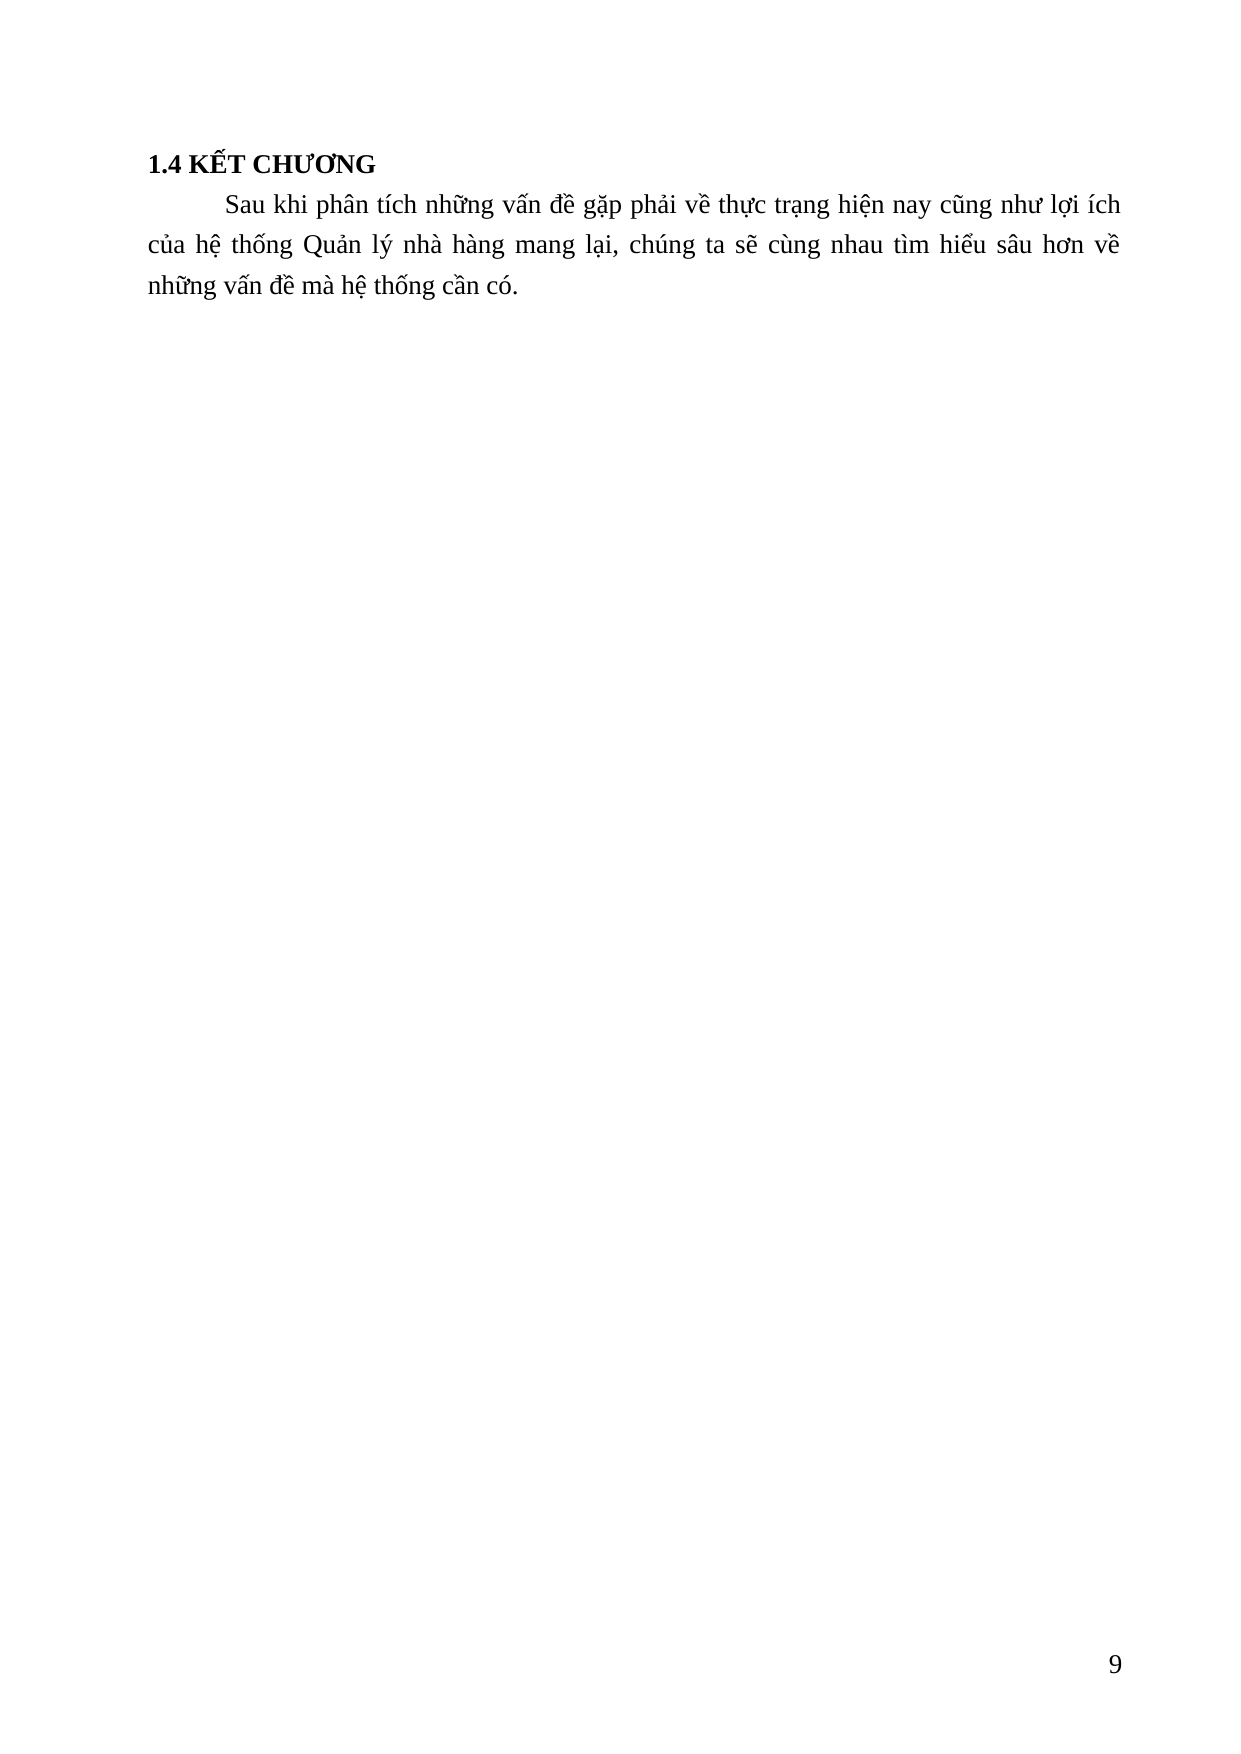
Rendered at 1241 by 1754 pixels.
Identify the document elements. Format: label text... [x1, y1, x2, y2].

text Sau khi phân tích những vấn đề gặp phải về thực trạng hiện nay cũng như lợi ích của hệ thống Quản lý nhà hàng mang lại, chúng ta sẽ cùng nhau tìm hiểu sâu hơn về những vấn đề mà hệ thống cần có. [148, 188, 1122, 300]
subtitle KẾT CHƯƠNG [148, 148, 1122, 179]
